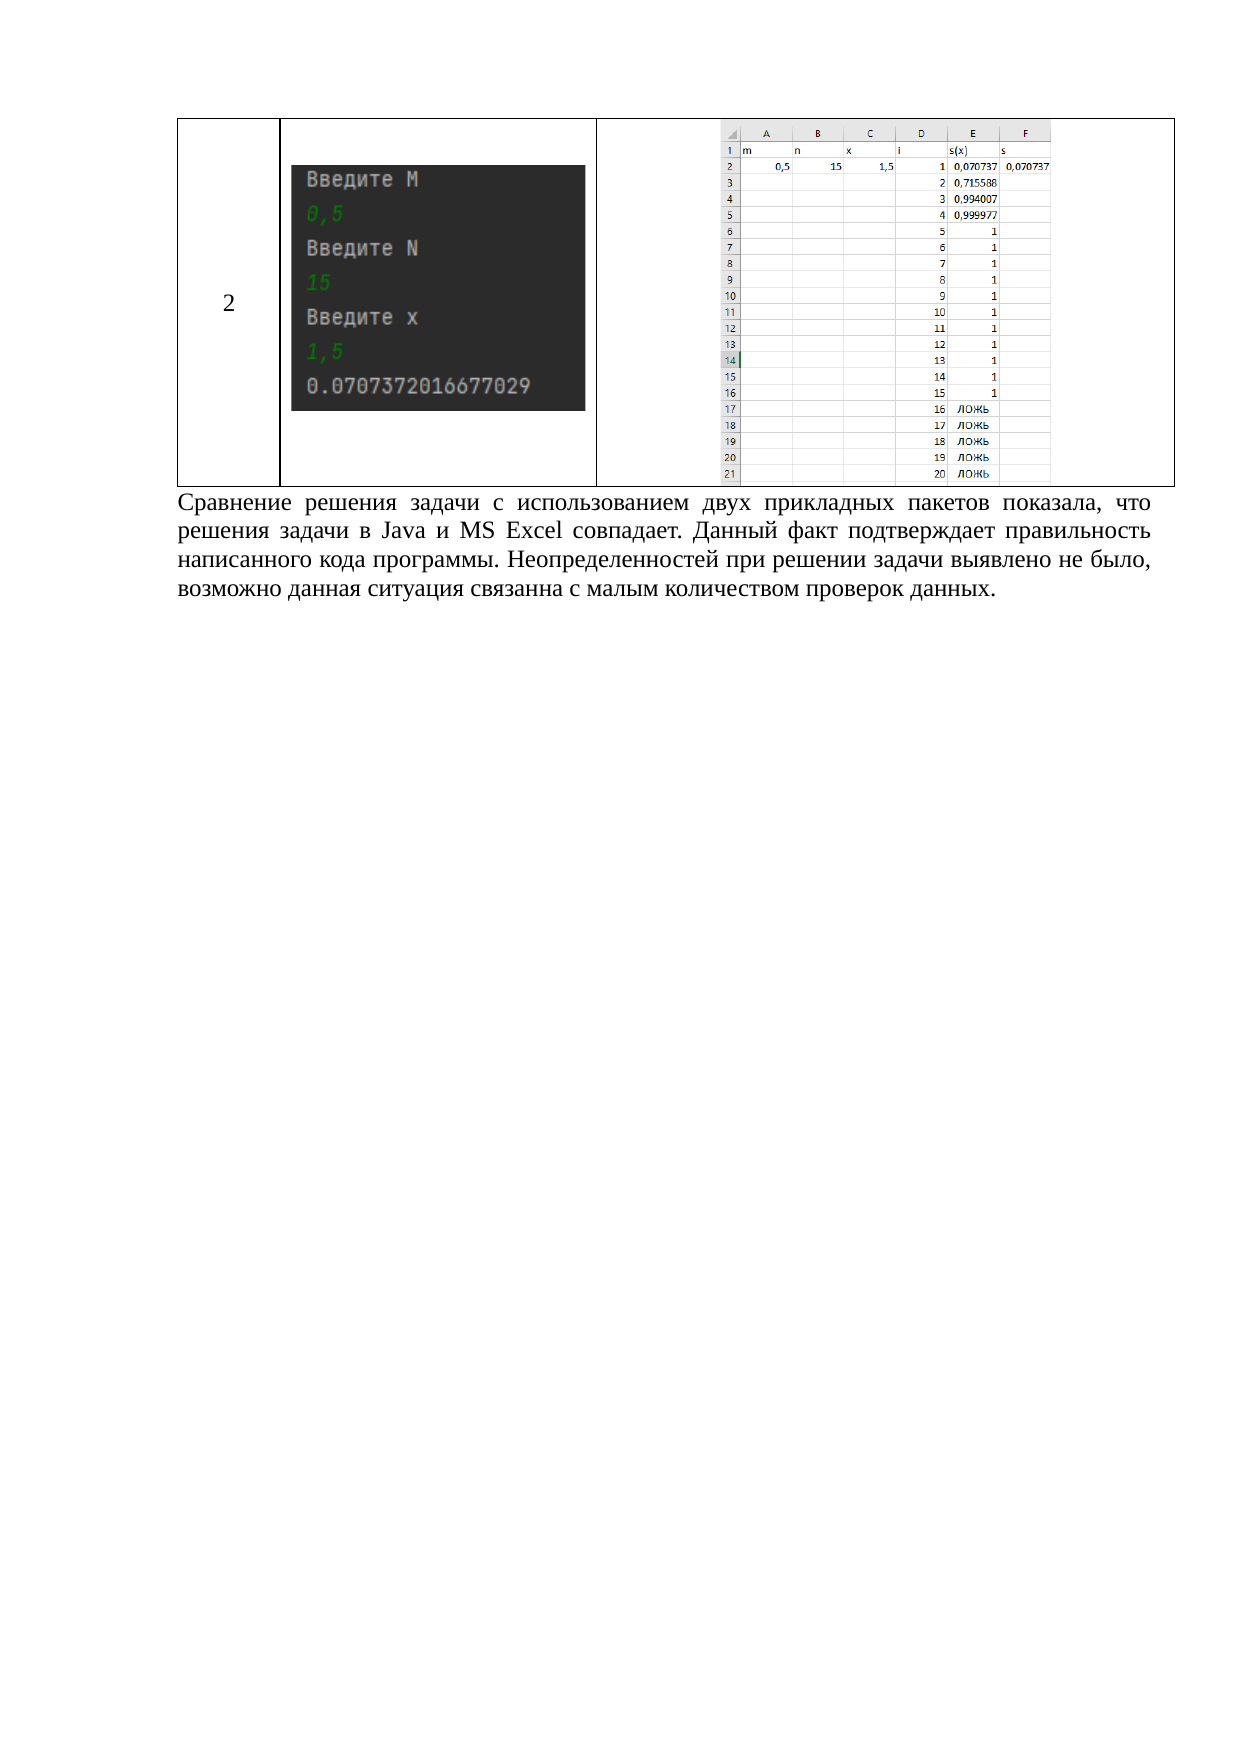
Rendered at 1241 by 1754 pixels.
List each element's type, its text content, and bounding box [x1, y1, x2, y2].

table_cell [1051, 119, 1174, 486]
picture [291, 165, 586, 411]
text Сравнение решения задачи с использованием двух прикладных пакетов показала, что решения задачи в Java и MS Excel совпадает. Данный факт подтверждает правильность написанного кода программы. Неопределенностей при решении задачи выявлено не было, возможно данная ситуация связанна с малым количеством проверок данных. [177, 487, 1152, 602]
table_cell [281, 119, 596, 486]
table_cell [597, 119, 720, 486]
table_cell 2 [178, 119, 279, 486]
picture [720, 119, 1051, 486]
